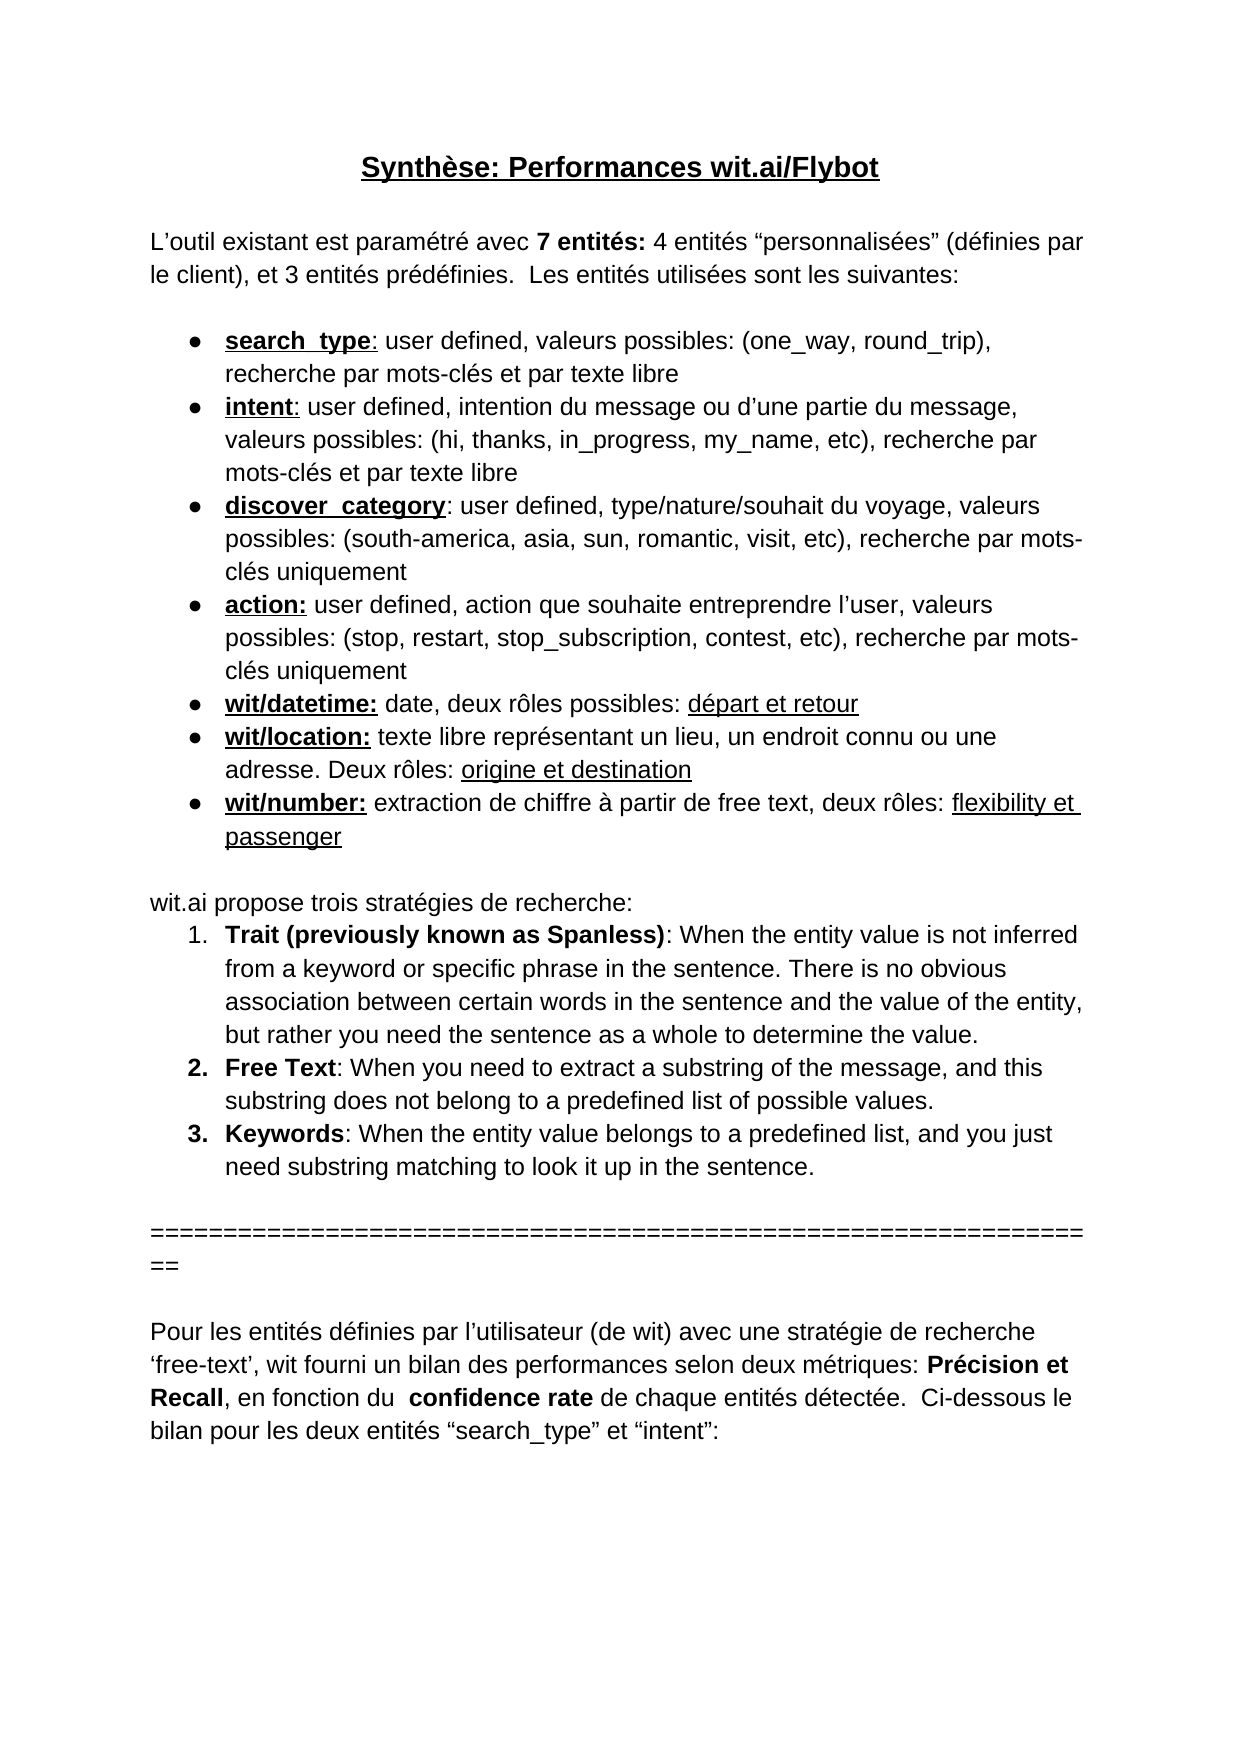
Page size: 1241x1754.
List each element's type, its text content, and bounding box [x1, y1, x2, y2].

text ================================================================== [150, 1218, 1090, 1279]
list wit/number: extraction de chiffre à partir de free text, deux rôles: flexibility et passenger [187, 788, 1090, 850]
list Free Text: When you need to extract a substring of the message, and this substring does not belong to a predefined list of possible values. [187, 1053, 1090, 1114]
list discover_category: user defined, type/nature/souhait du voyage, valeurs possibles: (south-america, asia, sun, romantic, visit, etc), recherche par mots-clés uniquement [187, 491, 1090, 586]
text L’outil existant est paramétré avec 7 entités: 4 entités “personnalisées” (définies par le client), et 3 entités prédéfinies. Les entités utilisées sont les suivantes: [150, 227, 1090, 289]
text Pour les entités définies par l’utilisateur (de wit) avec une stratégie de recherche ‘free-text’, wit fourni un bilan des performances selon deux métriques: Précision et Recall, en fonction du confidence rate de chaque entités détectée. Ci-dessous le bilan pour les deux entités “search_type” et “intent”: [150, 1317, 1090, 1444]
list Keywords: When the entity value belongs to a predefined list, and you just need substring matching to look it up in the sentence. [187, 1119, 1090, 1180]
text Synthèse: Performances wit.ai/Flybot [150, 150, 1090, 183]
text wit.ai propose trois stratégies de recherche: [150, 887, 1090, 916]
list wit/datetime: date, deux rôles possibles: départ et retour [187, 689, 1090, 718]
list search_type: user defined, valeurs possibles: (one_way, round_trip), recherche par mots-clés et par texte libre [187, 326, 1090, 388]
list wit/location: texte libre représentant un lieu, un endroit connu ou une adresse. Deux rôles: origine et destination [187, 722, 1090, 784]
list intent: user defined, intention du message ou d’une partie du message, valeurs possibles: (hi, thanks, in_progress, my_name, etc), recherche par mots-clés et par texte libre [187, 392, 1090, 487]
list action: user defined, action que souhaite entreprendre l’user, valeurs possibles: (stop, restart, stop_subscription, contest, etc), recherche par mots-clés uniquement [187, 590, 1090, 685]
list Trait (previously known as Spanless): When the entity value is not inferred from a keyword or specific phrase in the sentence. There is no obvious association between certain words in the sentence and the value of the entity, but rather you need the sentence as a whole to determine the value. [187, 921, 1090, 1048]
